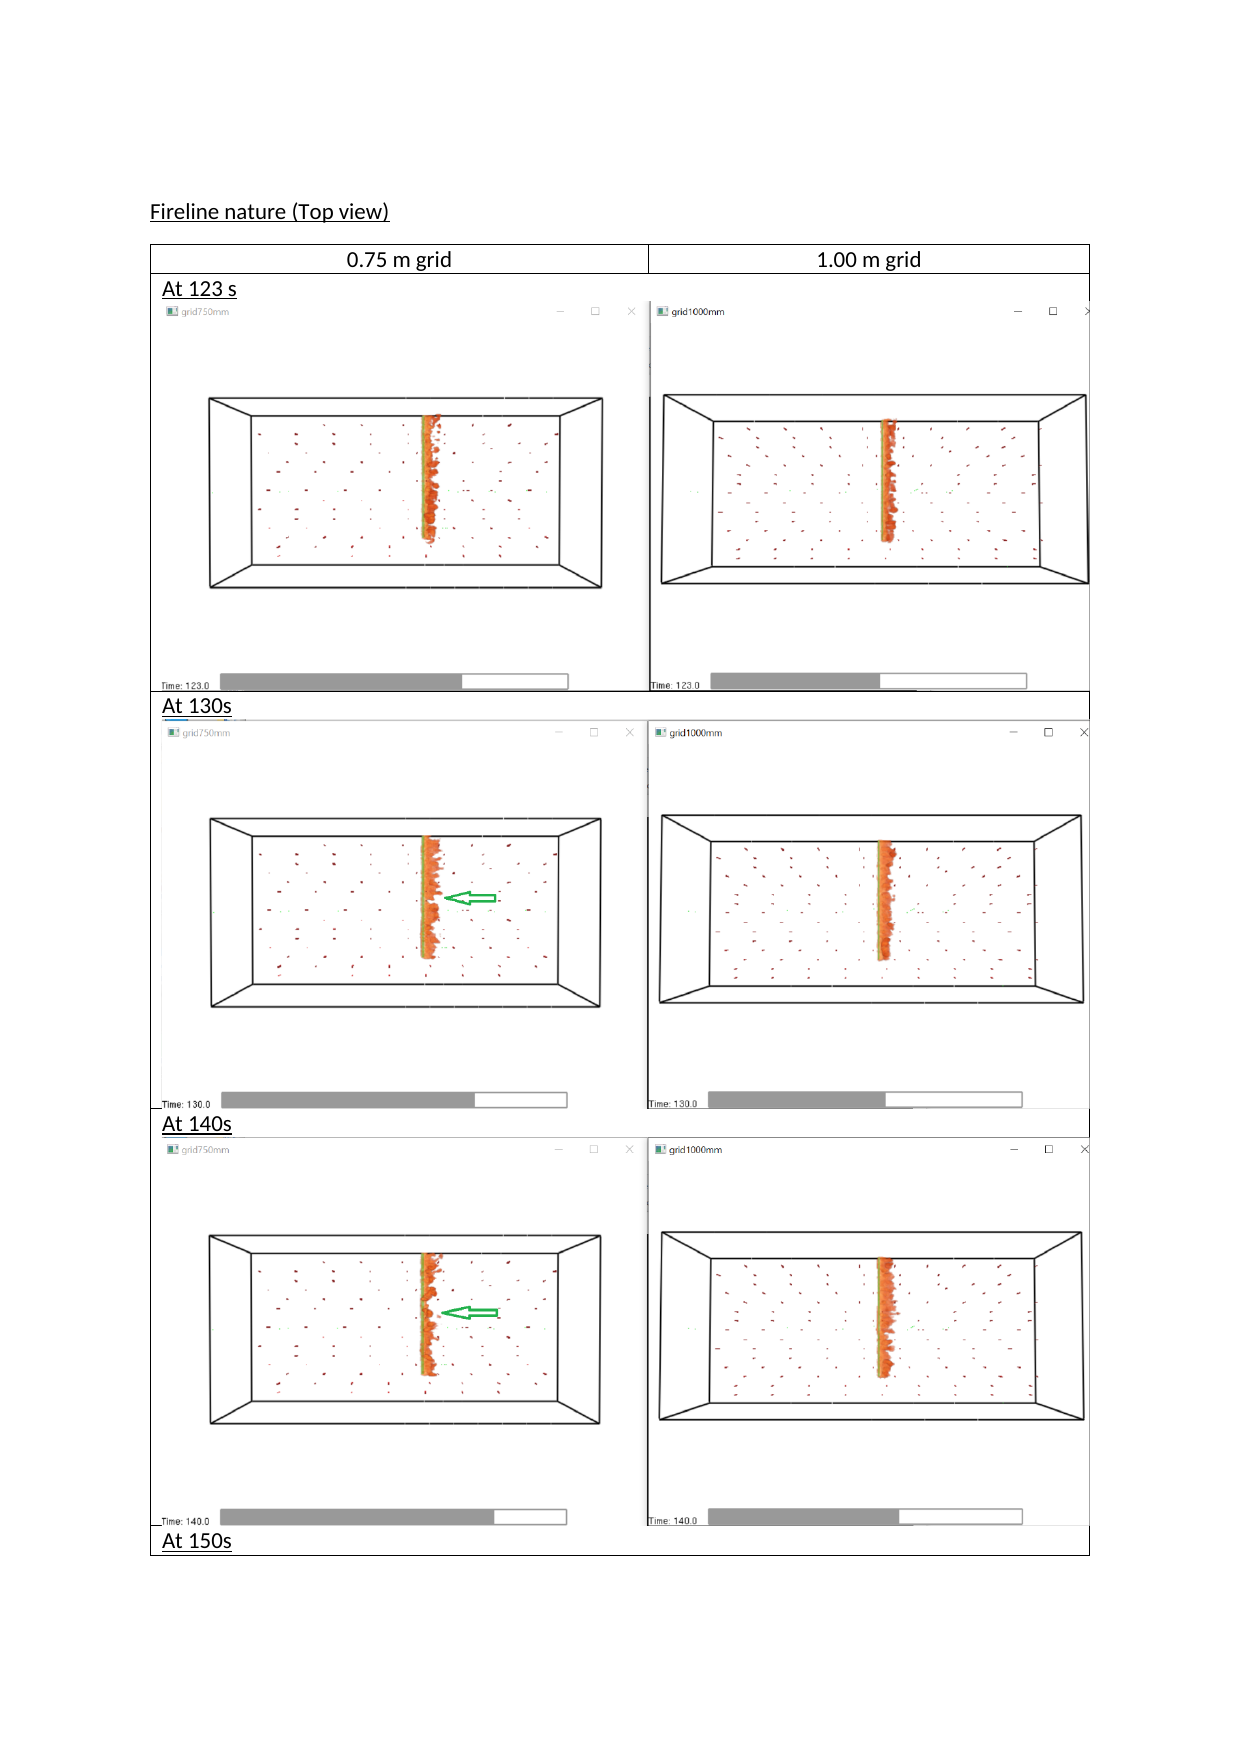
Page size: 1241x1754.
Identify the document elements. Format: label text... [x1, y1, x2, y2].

table_header 0.75 m grid [151, 245, 648, 273]
table_cell At 150s [151, 1526, 1089, 1554]
picture [161, 1137, 1090, 1526]
table_cell At 123 s [151, 274, 1089, 691]
table_cell At 140s [151, 1109, 1089, 1525]
table_cell At 130s [151, 692, 1089, 1108]
table_header 1.00 m grid [649, 245, 1089, 273]
text Fireline nature (Top view) [150, 197, 1090, 225]
picture [161, 301, 1090, 691]
picture [161, 719, 1090, 1109]
